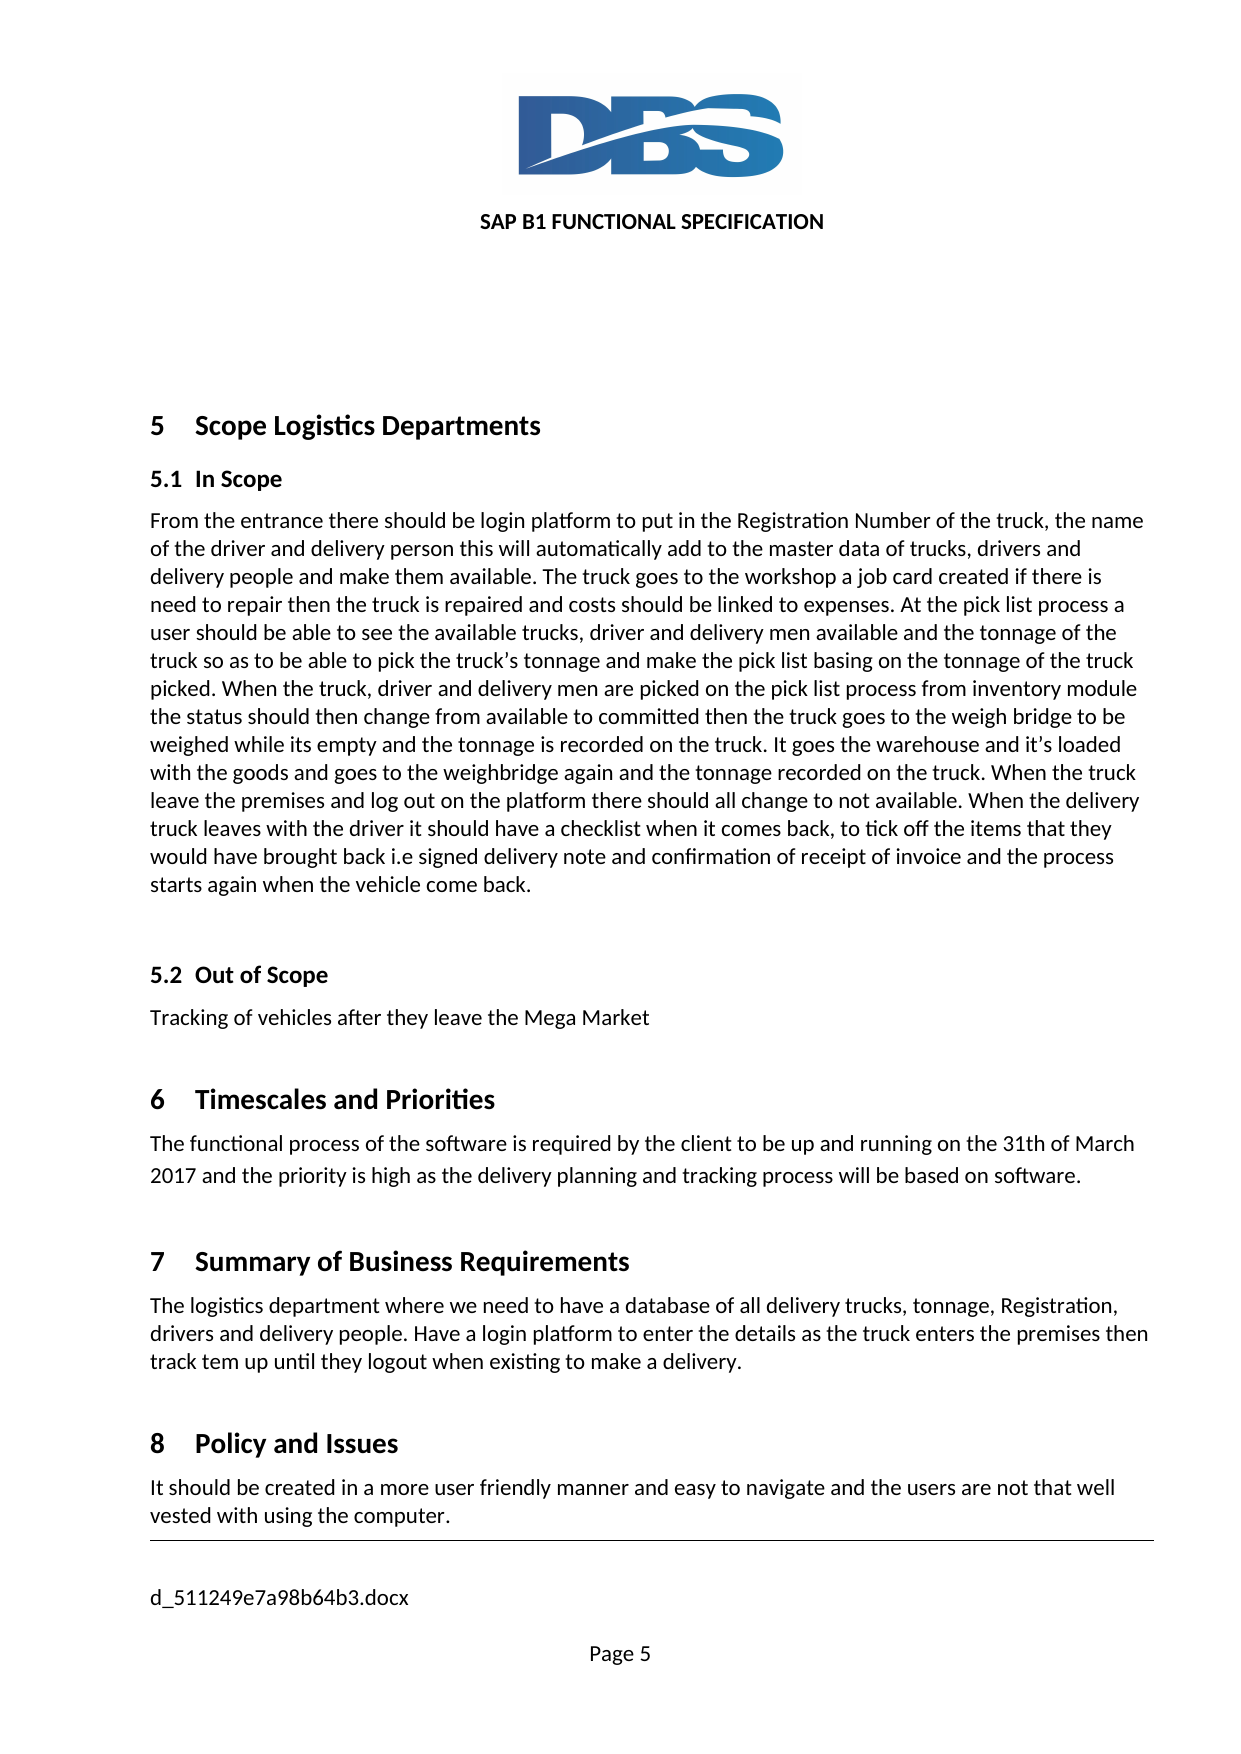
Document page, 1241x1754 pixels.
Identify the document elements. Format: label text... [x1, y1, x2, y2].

text The functional process of the software is required by the client to be up and running on the 31th of March 2017 and the priority is high as the delivery planning and tracking process will be based on software. [150, 1129, 1154, 1189]
subtitle Summary of Business Requirements [150, 1243, 1154, 1279]
text From the entrance there should be login platform to put in the Registration Number of the truck, the name of the driver and delivery person this will automatically add to the master data of trucks, drivers and delivery people and make them available. The truck goes to the workshop a job card created if there is need to repair then the truck is repaired and costs should be linked to expenses. At the pick list process a user should be able to see the available trucks, driver and delivery men available and the tonnage of the truck so as to be able to pick the truck’s tonnage and make the pick list basing on the tonnage of the truck picked. When the truck, driver and delivery men are picked on the pick list process from inventory module the status should then change from available to committed then the truck goes to the weigh bridge to be weighed while its empty and the tonnage is recorded on the truck. It goes the warehouse and it’s loaded with the goods and goes to the weighbridge again and the tonnage recorded on the truck. When the truck leave the premises and log out on the platform there should all change to not available. When the delivery truck leaves with the driver it should have a checklist when it comes back, to tick off the items that they would have brought back i.e signed delivery note and confirmation of receipt of invoice and the process starts again when the vehicle come back. [150, 506, 1154, 898]
subtitle Timescales and Priorities [150, 1081, 1154, 1116]
picture [502, 73, 802, 195]
text The logistics department where we need to have a database of all delivery trucks, tonnage, Registration, drivers and delivery people. Have a login platform to enter the details as the truck enters the premises then track tem up until they logout when existing to make a delivery. [150, 1291, 1154, 1375]
text It should be created in a more user friendly manner and easy to navigate and the users are not that well vested with using the computer. [150, 1473, 1154, 1529]
subtitle In Scope [150, 463, 1154, 493]
subtitle Policy and Issues [150, 1425, 1154, 1461]
subtitle Scope Logistics Departments [150, 407, 1154, 442]
subtitle Out of Scope [150, 960, 1154, 990]
text Tracking of vehicles after they leave the Mega Market [150, 1003, 1154, 1031]
